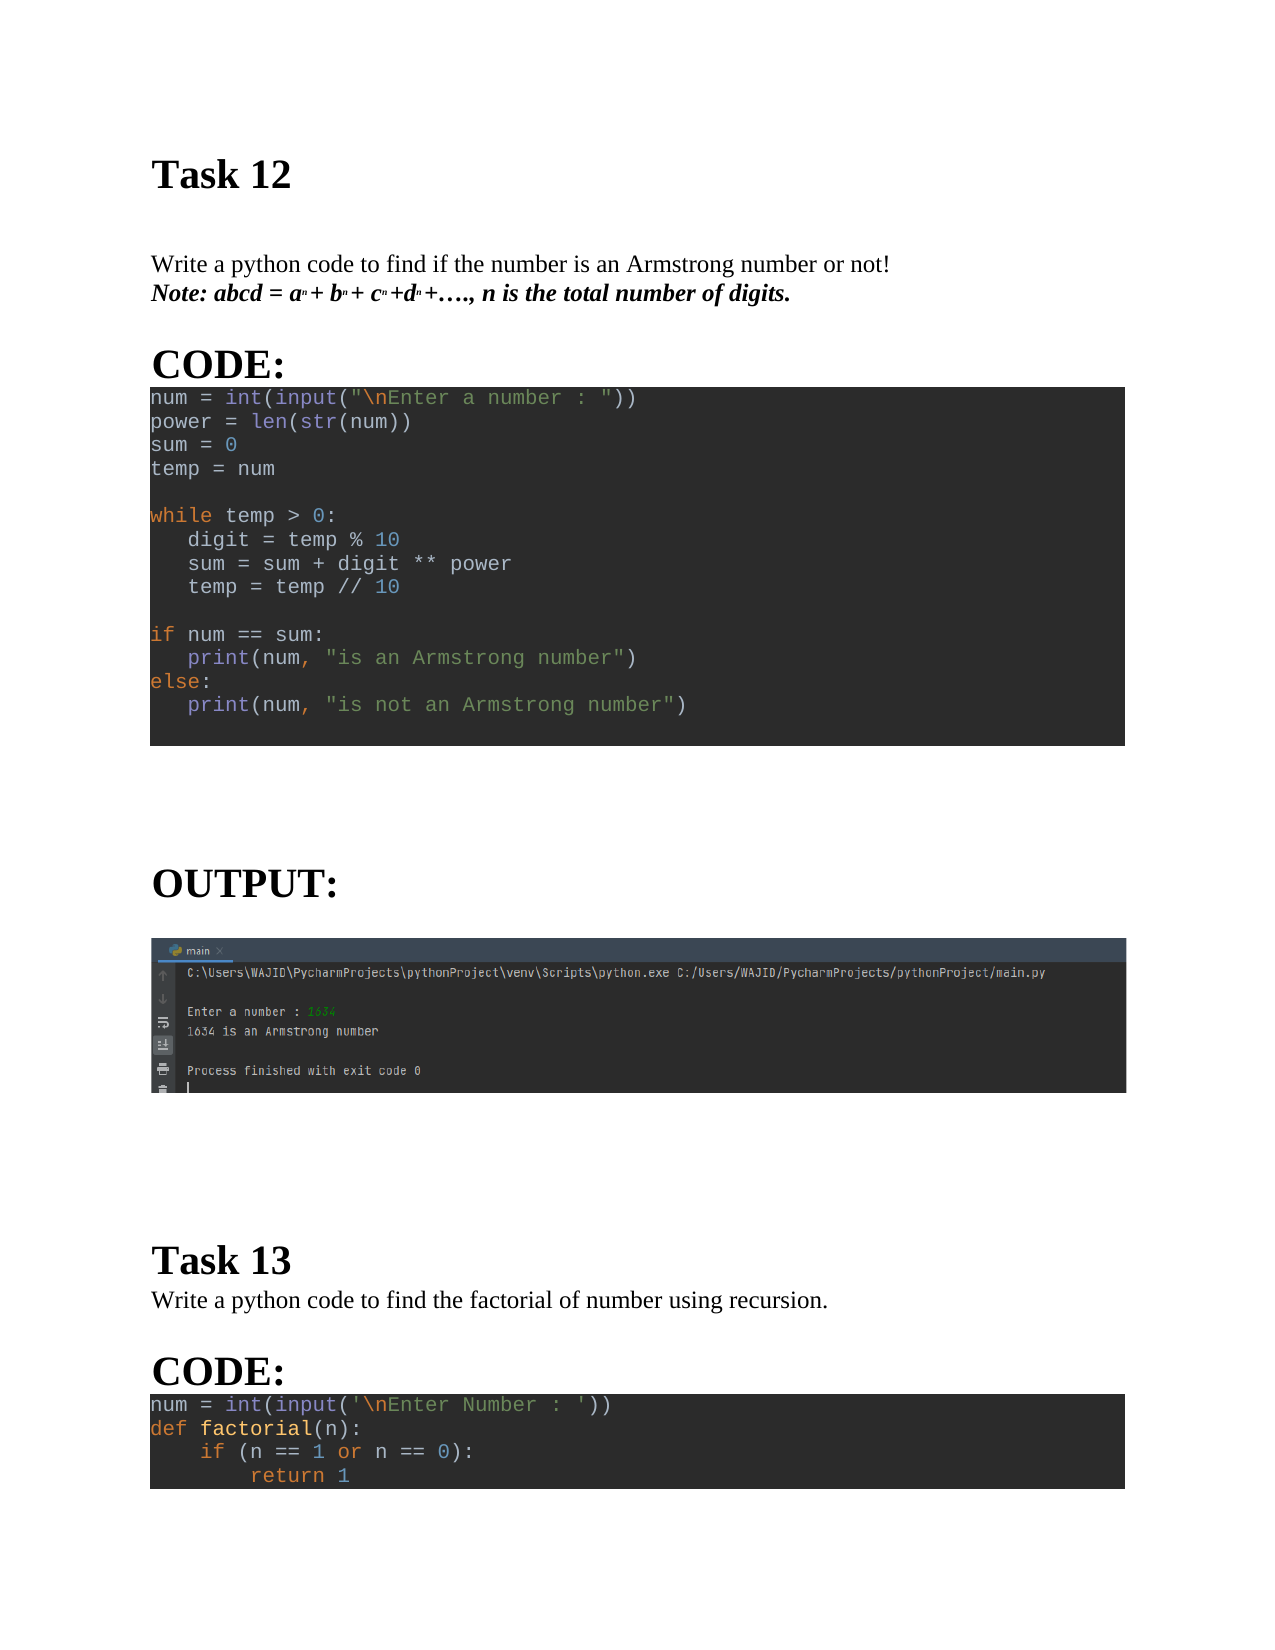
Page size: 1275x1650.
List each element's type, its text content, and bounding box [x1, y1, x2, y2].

text Write a python code to find the factorial of number using recursion. [151, 1285, 1125, 1314]
picture [151, 938, 1127, 1093]
text OUTPUT: [151, 858, 1125, 906]
text CODE: [151, 339, 1125, 387]
text Write a python code to find if the number is an Armstrong number or not! Note: abcd = an + bn + cn +dn +…., n is the total number of digits. [151, 249, 910, 307]
text Task 12 [151, 150, 1125, 198]
text num = int(input("\nEnter a number : ")) power = len(str(num)) sum = 0 temp = num while temp > 0: digit = temp % 10 sum = sum + digit ** power temp = temp // 10 if num == sum: print(num, "is an Armstrong number") else: print(num, "is not an Armstrong number") [150, 387, 1125, 746]
text Task 13 [151, 1236, 1125, 1283]
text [150, 1394, 1125, 1489]
text CODE: [151, 1346, 1125, 1394]
